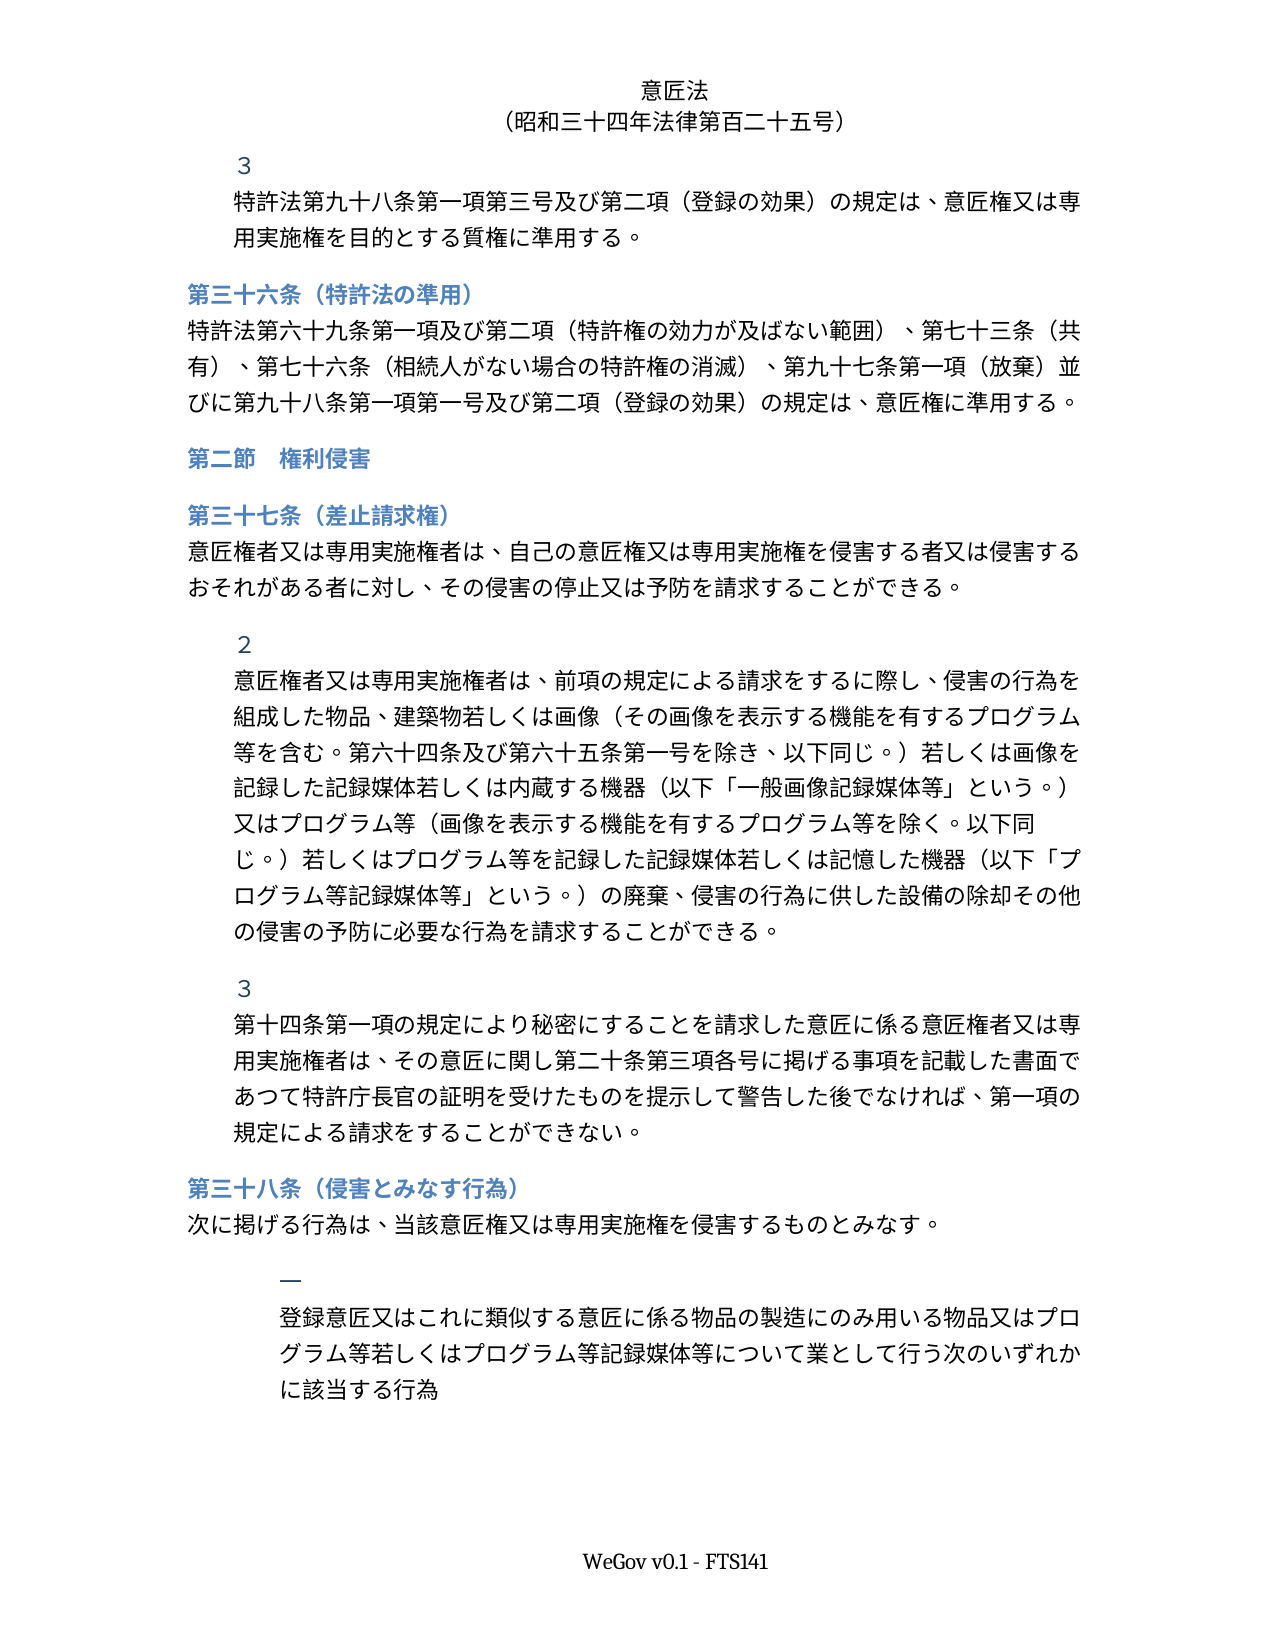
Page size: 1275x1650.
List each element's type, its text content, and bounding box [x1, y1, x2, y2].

text 意匠権者又は専用実施権者は、自己の意匠権又は専用実施権を侵害する者又は侵害するおそれがある者に対し、その侵害の停止又は予防を請求することができる。 [187, 536, 1087, 603]
subtitle 第三十六条（特許法の準用） [187, 279, 1087, 310]
text 次に掲げる行為は、当該意匠権又は専用実施権を侵害するものとみなす。 [187, 1209, 1087, 1241]
subtitle 第二節 権利侵害 [187, 443, 1087, 474]
text 意匠権者又は専用実施権者は、前項の規定による請求をするに際し、侵害の行為を組成した物品、建築物若しくは画像（その画像を表示する機能を有するプログラム等を含む。第六十四条及び第六十五条第一号を除き、以下同じ。）若しくは画像を記録した記録媒体若しくは内蔵する機器（以下「一般画像記録媒体等」という。）又はプログラム等（画像を表示する機能を有するプログラム等を除く。以下同じ。）若しくはプログラム等を記録した記録媒体若しくは記憶した機器（以下「プログラム等記録媒体等」という。）の廃棄、侵害の行為に供した設備の除却その他の侵害の予防に必要な行為を請求することができる。 [233, 664, 1087, 947]
text 第十四条第一項の規定により秘密にすることを請求した意匠に係る意匠権者又は専用実施権者は、その意匠に関し第二十条第三項各号に掲げる事項を記載した書面であつて特許庁長官の証明を受けたものを提示して警告した後でなければ、第一項の規定による請求をすることができない。 [233, 1009, 1087, 1148]
subtitle ３ [233, 973, 1087, 1004]
text 登録意匠又はこれに類似する意匠に係る物品の製造にのみ用いる物品又はプログラム等若しくはプログラム等記録媒体等について業として行う次のいずれかに該当する行為 [279, 1302, 1087, 1405]
text 特許法第九十八条第一項第三号及び第二項（登録の効果）の規定は、意匠権又は専用実施権を目的とする質権に準用する。 [233, 186, 1087, 253]
text 特許法第六十九条第一項及び第二項（特許権の効力が及ばない範囲）、第七十三条（共有）、第七十六条（相続人がない場合の特許権の消滅）、第九十七条第一項（放棄）並びに第九十八条第一項第一号及び第二項（登録の効果）の規定は、意匠権に準用する。 [187, 314, 1087, 418]
subtitle ２ [233, 629, 1087, 660]
subtitle 第三十八条（侵害とみなす行為） [187, 1173, 1087, 1205]
subtitle ３ [233, 150, 1087, 181]
subtitle 第三十七条（差止請求権） [187, 500, 1087, 531]
subtitle 一 [279, 1266, 1087, 1297]
